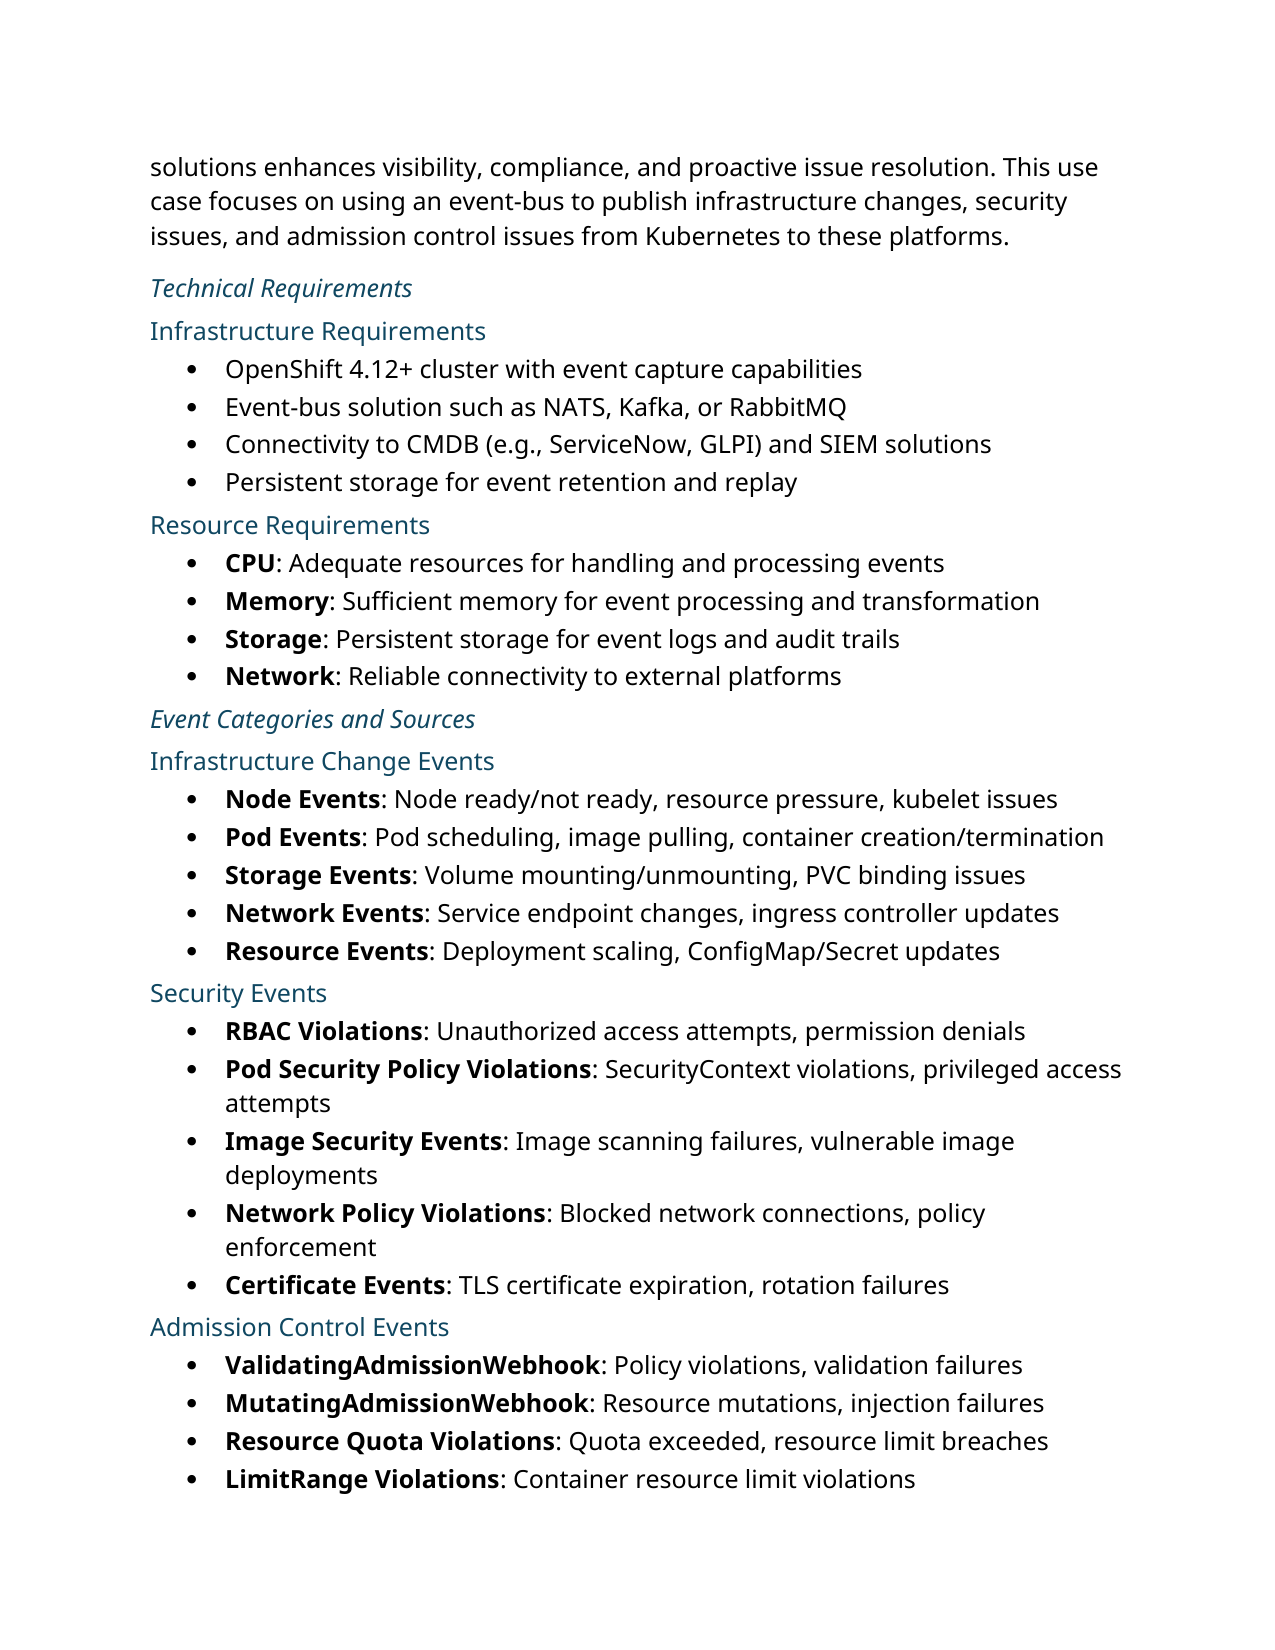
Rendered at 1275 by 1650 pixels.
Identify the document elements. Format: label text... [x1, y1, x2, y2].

list Network: Reliable connectivity to external platforms [187, 659, 1125, 693]
list CPU: Adequate resources for handling and processing events [187, 546, 1125, 580]
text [150, 150, 1125, 252]
subtitle Event Categories and Sources [150, 701, 1125, 736]
list RBAC Violations: Unauthorized access attempts, permission denials [187, 1014, 1125, 1048]
subtitle Security Events [150, 976, 1125, 1010]
subtitle Technical Requirements [150, 271, 1125, 305]
subtitle Admission Control Events [150, 1310, 1125, 1344]
list Storage: Persistent storage for event logs and audit trails [187, 621, 1125, 655]
list Persistent storage for event retention and replay [187, 465, 1125, 499]
list OpenShift 4.12+ cluster with event capture capabilities [187, 352, 1125, 386]
list Node Events: Node ready/not ready, resource pressure, kubelet issues [187, 782, 1125, 816]
list Resource Quota Violations: Quota exceeded, resource limit breaches [187, 1424, 1125, 1458]
subtitle Infrastructure Change Events [150, 744, 1125, 778]
list MutatingAdmissionWebhook: Resource mutations, injection failures [187, 1386, 1125, 1420]
list LimitRange Violations: Container resource limit violations [187, 1461, 1125, 1496]
list Resource Events: Deployment scaling, ConfigMap/Secret updates [187, 933, 1125, 967]
list ValidatingAdmissionWebhook: Policy violations, validation failures [187, 1348, 1125, 1382]
list Connectivity to CMDB (e.g., ServiceNow, GLPI) and SIEM solutions [187, 427, 1125, 461]
list Memory: Sufficient memory for event processing and transformation [187, 583, 1125, 617]
list Image Security Events: Image scanning failures, vulnerable image deployments [187, 1124, 1125, 1192]
list Pod Security Policy Violations: SecurityContext violations, privileged access attempts [187, 1052, 1125, 1120]
list Certificate Events: TLS certificate expiration, rotation failures [187, 1267, 1125, 1301]
list Network Policy Violations: Blocked network connections, policy enforcement [187, 1196, 1125, 1264]
list Pod Events: Pod scheduling, image pulling, container creation/termination [187, 820, 1125, 854]
subtitle Resource Requirements [150, 507, 1125, 541]
list Event-bus solution such as NATS, Kafka, or RabbitMQ [187, 389, 1125, 423]
subtitle Infrastructure Requirements [150, 313, 1125, 347]
list Network Events: Service endpoint changes, ingress controller updates [187, 896, 1125, 929]
list Storage Events: Volume mounting/unmounting, PVC binding issues [187, 858, 1125, 892]
